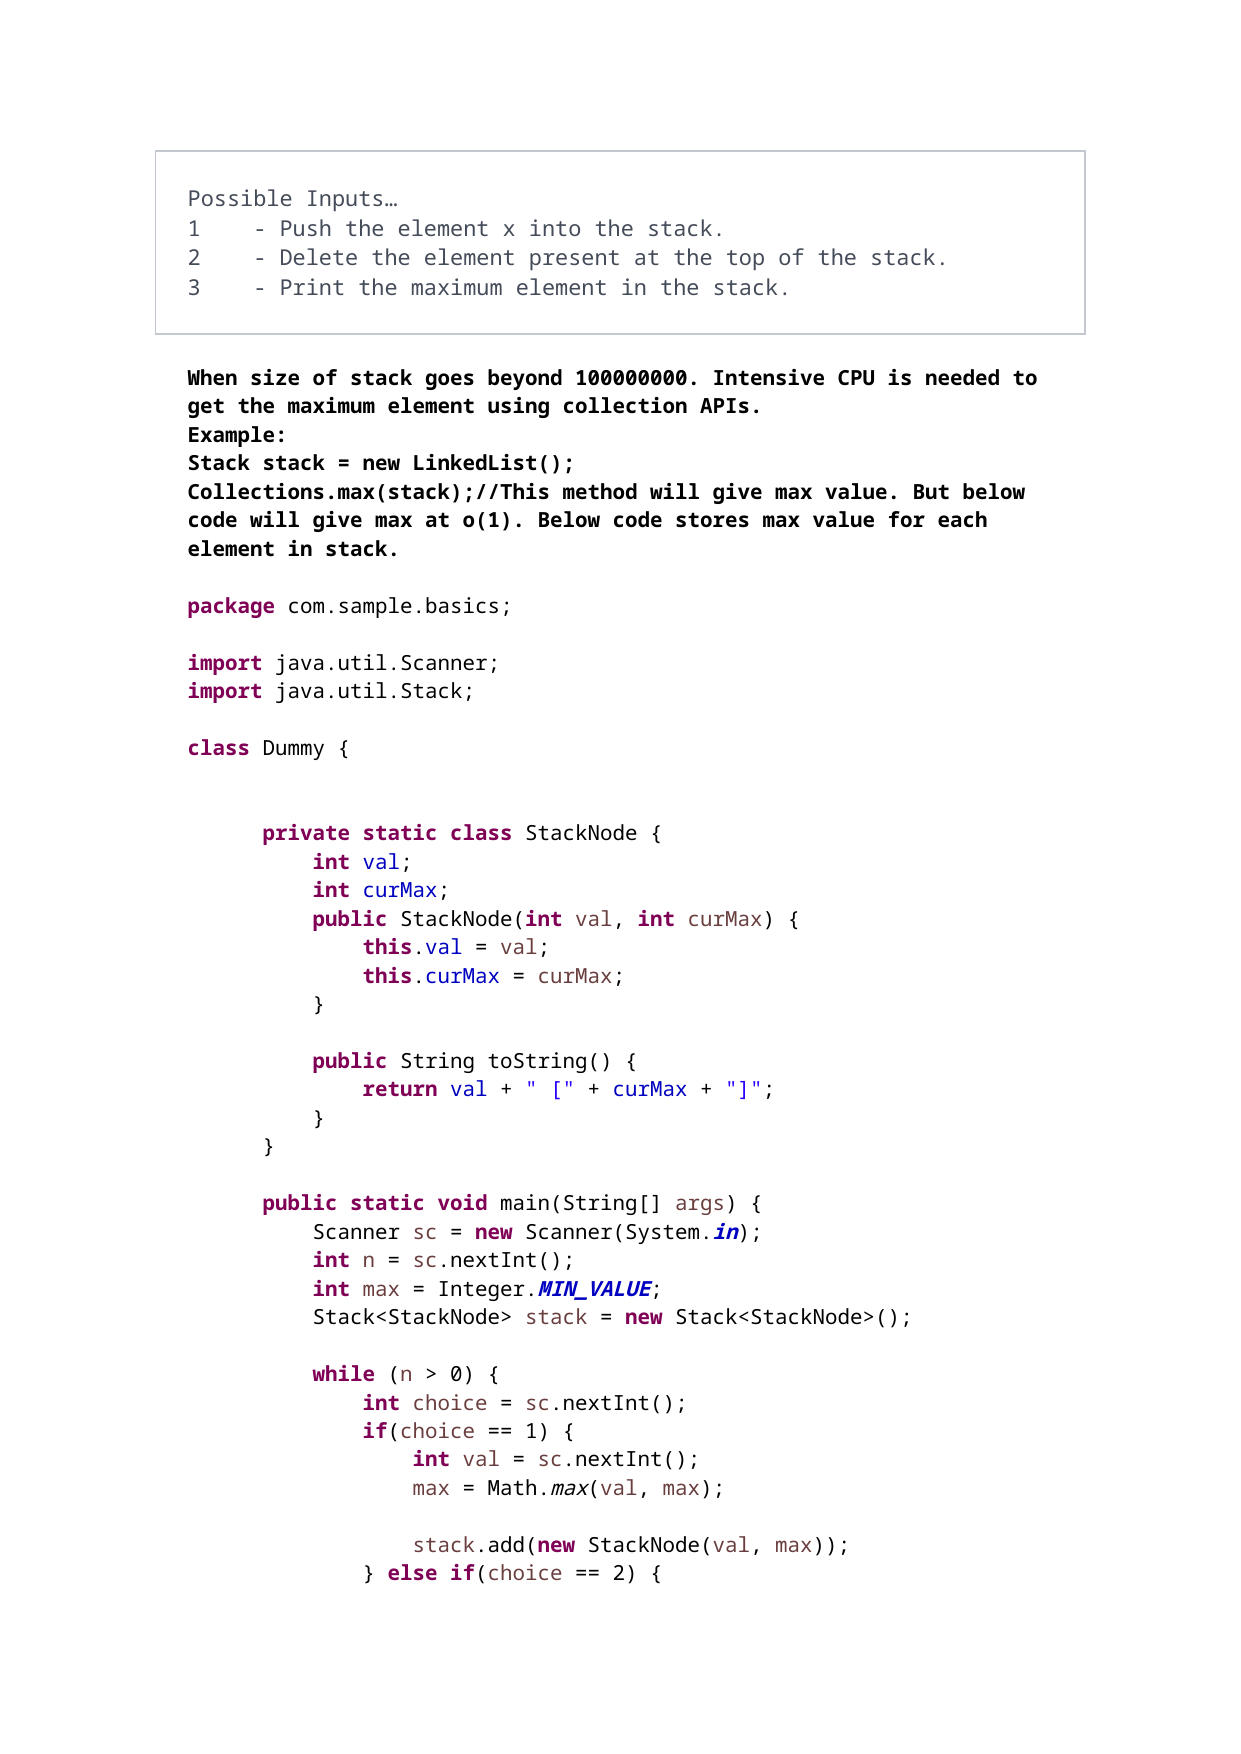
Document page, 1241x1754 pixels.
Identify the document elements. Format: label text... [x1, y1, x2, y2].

text } [187, 989, 1053, 1018]
text this.val = val; [187, 932, 1053, 961]
text package com.sample.basics; [187, 591, 1053, 619]
text if(choice == 1) { [187, 1416, 1053, 1444]
text public static void main(String[] args) { [187, 1188, 1053, 1217]
text Stack<StackNode> stack = new Stack<StackNode>(); [187, 1302, 1053, 1331]
text 3 - Print the maximum element in the stack. [156, 239, 1084, 333]
text } [187, 1131, 1053, 1160]
text while (n > 0) { [187, 1359, 1053, 1388]
text stack.add(new StackNode(val, max)); [187, 1530, 1053, 1558]
text int choice = sc.nextInt(); [187, 1388, 1053, 1416]
text Stack stack = new LinkedList(); [187, 448, 1053, 477]
text import java.util.Scanner; [187, 648, 1053, 676]
text max = Math.max(val, max); [187, 1473, 1053, 1501]
text 1 - Push the element x into the stack. [187, 213, 1053, 239]
text private static class StackNode { [187, 818, 1053, 847]
text int n = sc.nextInt(); [187, 1245, 1053, 1274]
text import java.util.Stack; [187, 676, 1053, 704]
text public StackNode(int val, int curMax) { [187, 904, 1053, 932]
text int curMax; [187, 875, 1053, 904]
text } [187, 1103, 1053, 1131]
text } else if(choice == 2) { [187, 1558, 1053, 1587]
text Example: [187, 420, 1053, 448]
text Collections.max(stack);//This method will give max value. But below code will give max at o(1). Below code stores max value for each element in stack. [187, 477, 1053, 562]
text When size of stack goes beyond 100000000. Intensive CPU is needed to get the maximum element using collection APIs. [187, 363, 1053, 420]
text int max = Integer.MIN_VALUE; [187, 1274, 1053, 1302]
text this.curMax = curMax; [187, 961, 1053, 989]
text public String toString() { [187, 1046, 1053, 1074]
text return val + " [" + curMax + "]"; [187, 1074, 1053, 1103]
text int val = sc.nextInt(); [187, 1444, 1053, 1473]
text int val; [187, 847, 1053, 875]
text class Dummy { [187, 733, 1053, 761]
text Scanner sc = new Scanner(System.in); [187, 1217, 1053, 1245]
text Possible Inputs… [156, 152, 1084, 213]
